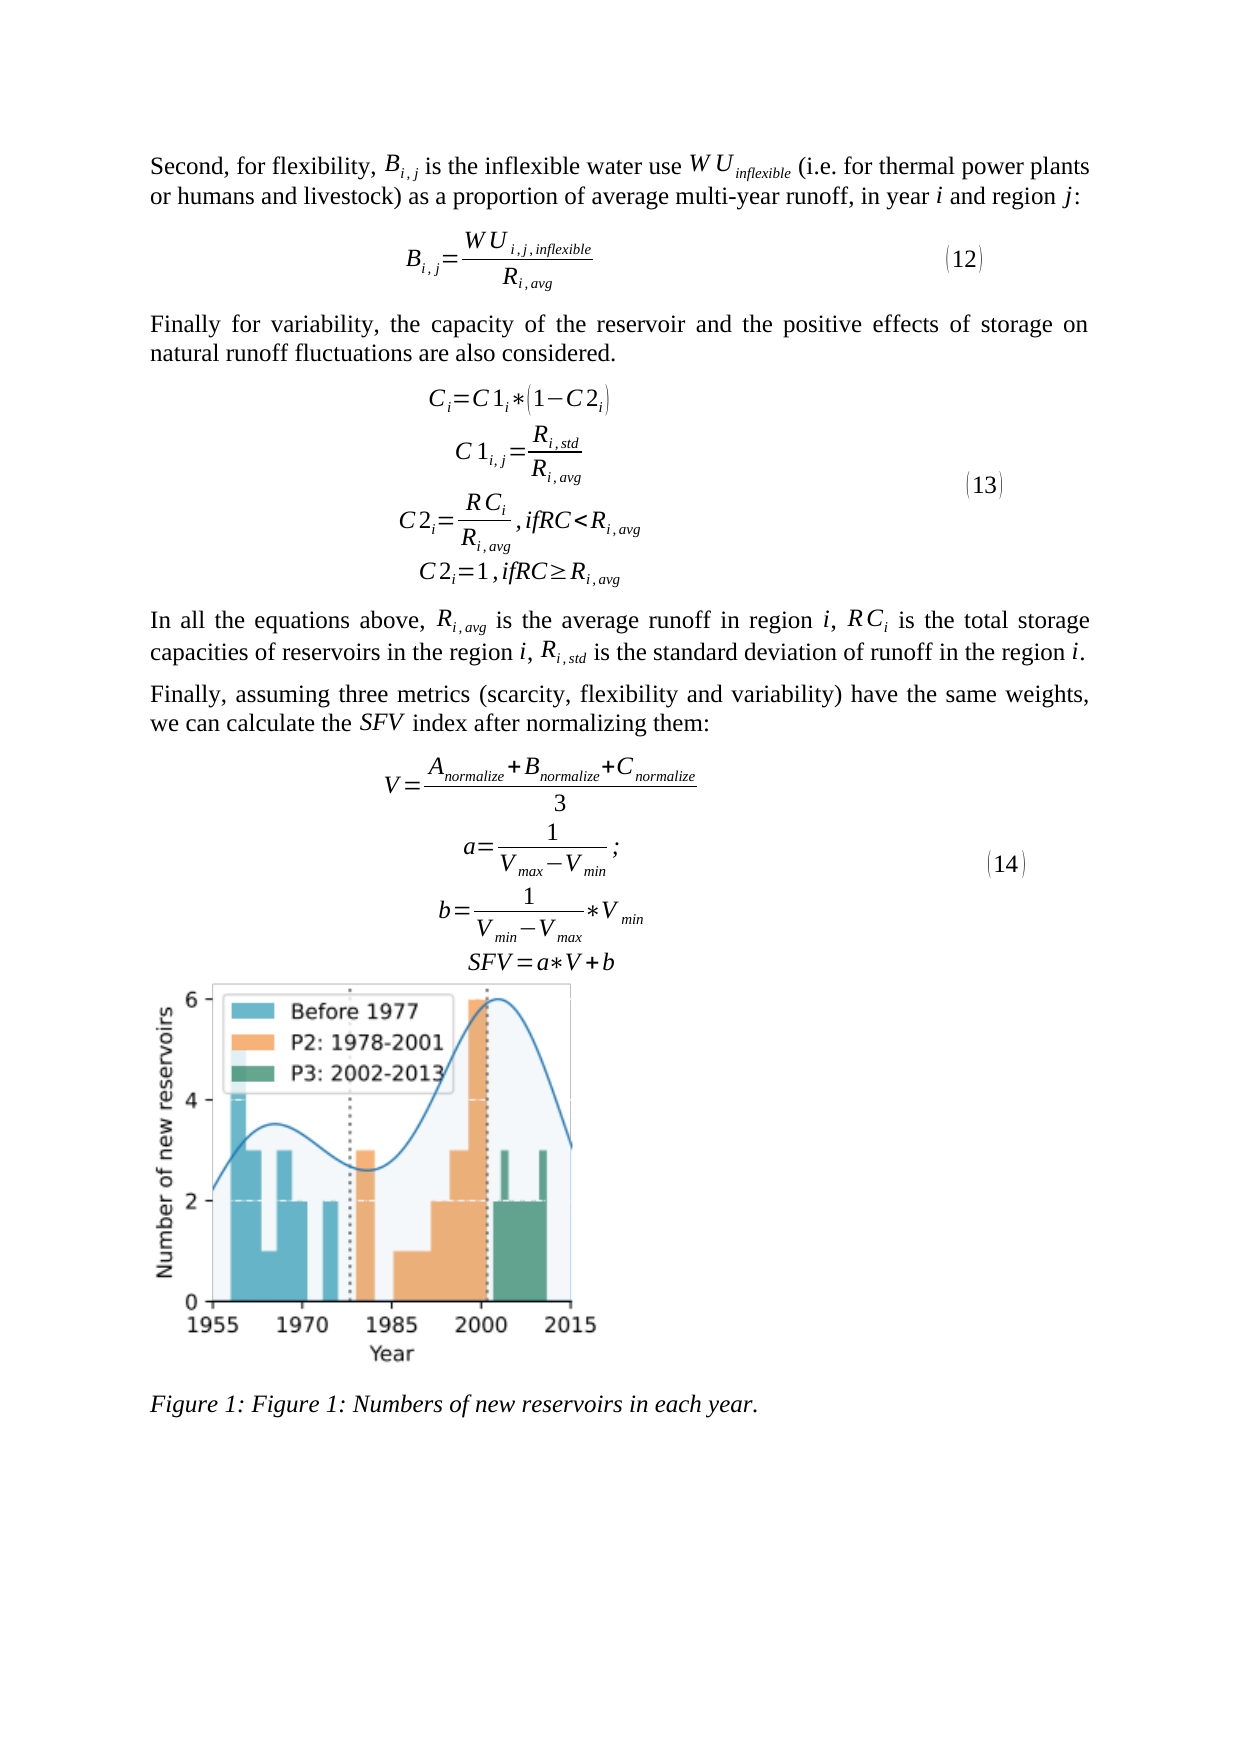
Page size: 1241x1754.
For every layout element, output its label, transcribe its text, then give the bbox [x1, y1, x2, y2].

table_header [900, 379, 1069, 592]
table_header [139, 379, 900, 592]
table_header [139, 749, 943, 979]
text Second, for flexibility, is the inflexible water use (i.e. for thermal power plants or humans and livestock) as a proportion of average multi-year runoff, in year and region : [150, 150, 1090, 210]
text In all the equations above, is the average runoff in region , is the total storage capacities of reservoirs in the region , is the standard deviation of runoff in the region . [150, 604, 1090, 667]
text Finally for variability, the capacity of the reservoir and the positive effects of storage on natural runoff fluctuations are also considered. [150, 309, 1090, 366]
table_header [859, 223, 1069, 296]
text Figure 1: Figure 1: Numbers of new reservoirs in each year. [150, 1389, 1090, 1418]
text Finally, assuming three metrics (scarcity, flexibility and variability) have the same weights, we can calculate the index after normalizing them: [150, 679, 1090, 737]
table_header [943, 749, 1069, 979]
table_header [139, 223, 859, 296]
